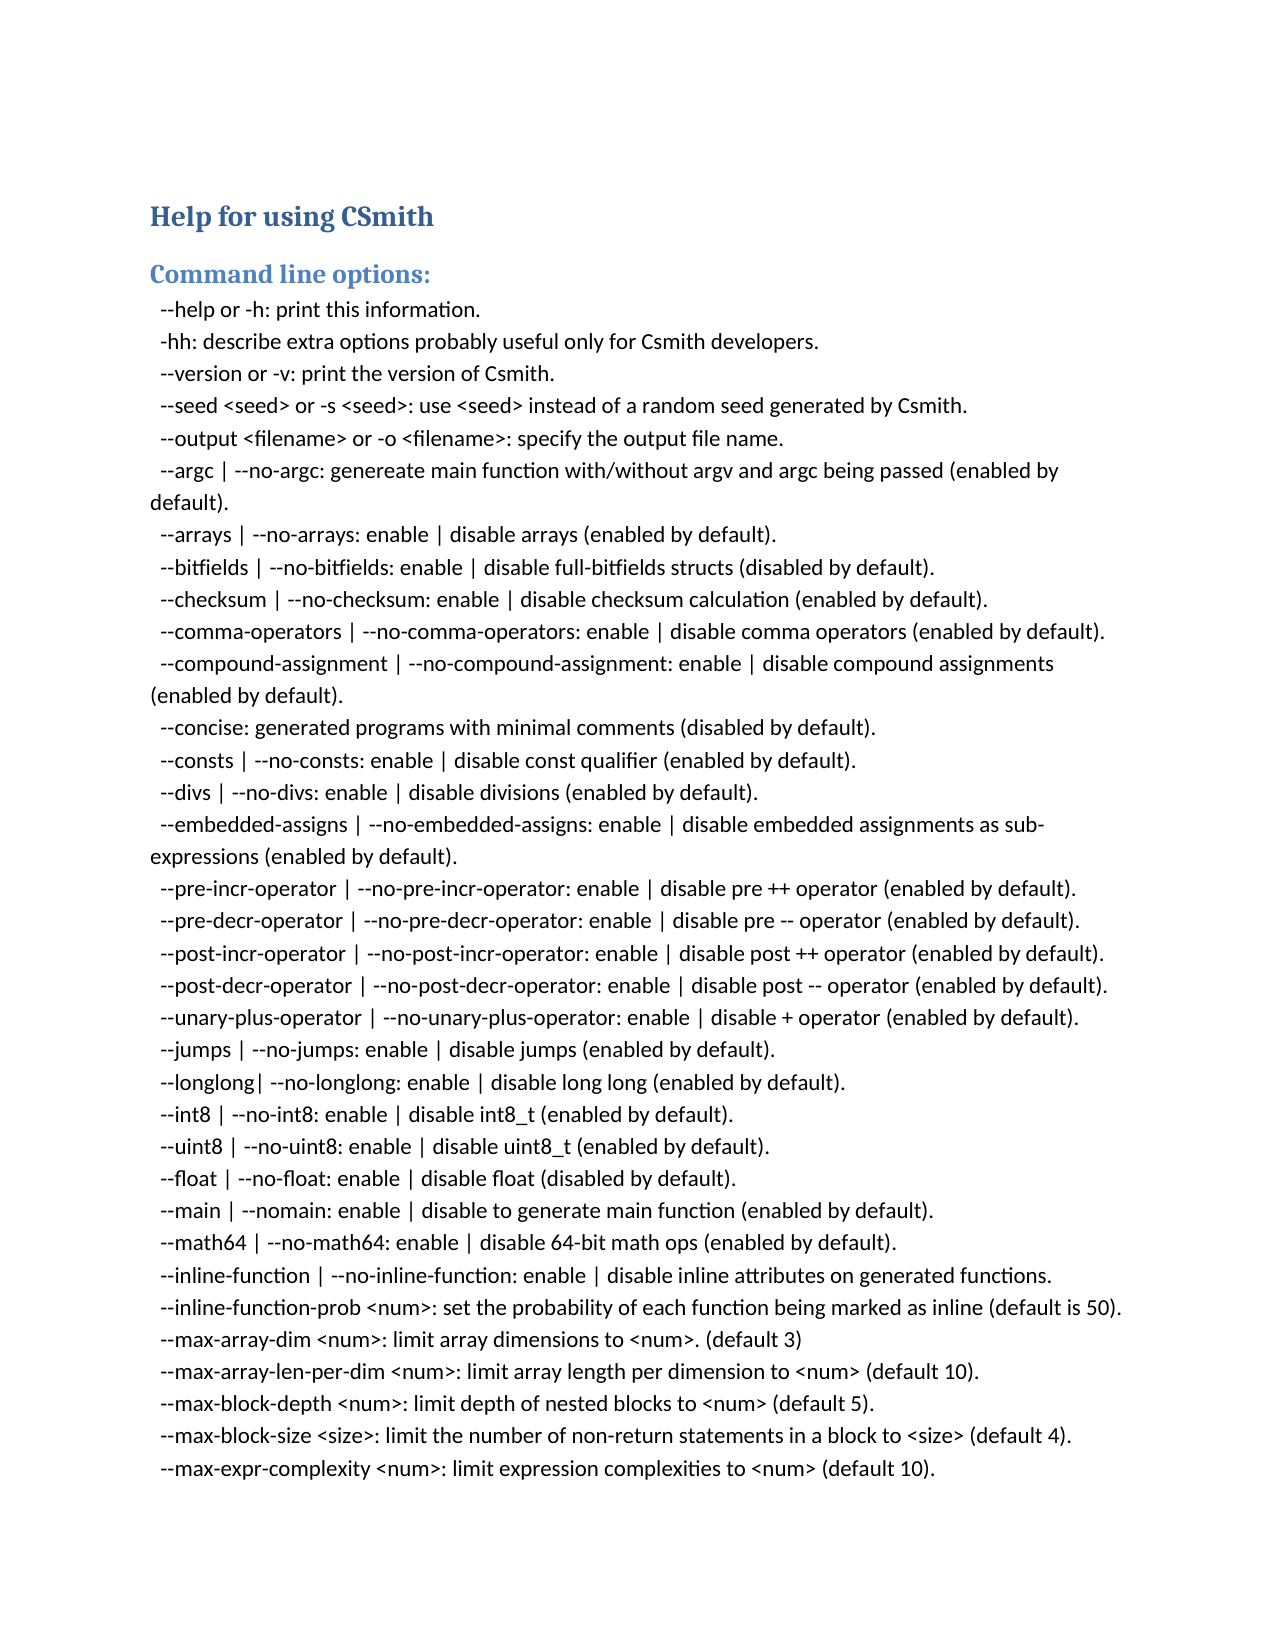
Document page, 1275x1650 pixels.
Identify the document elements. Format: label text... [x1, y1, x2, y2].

subtitle Command line options: [150, 259, 1125, 291]
subtitle Help for using CSmith [150, 200, 1125, 233]
